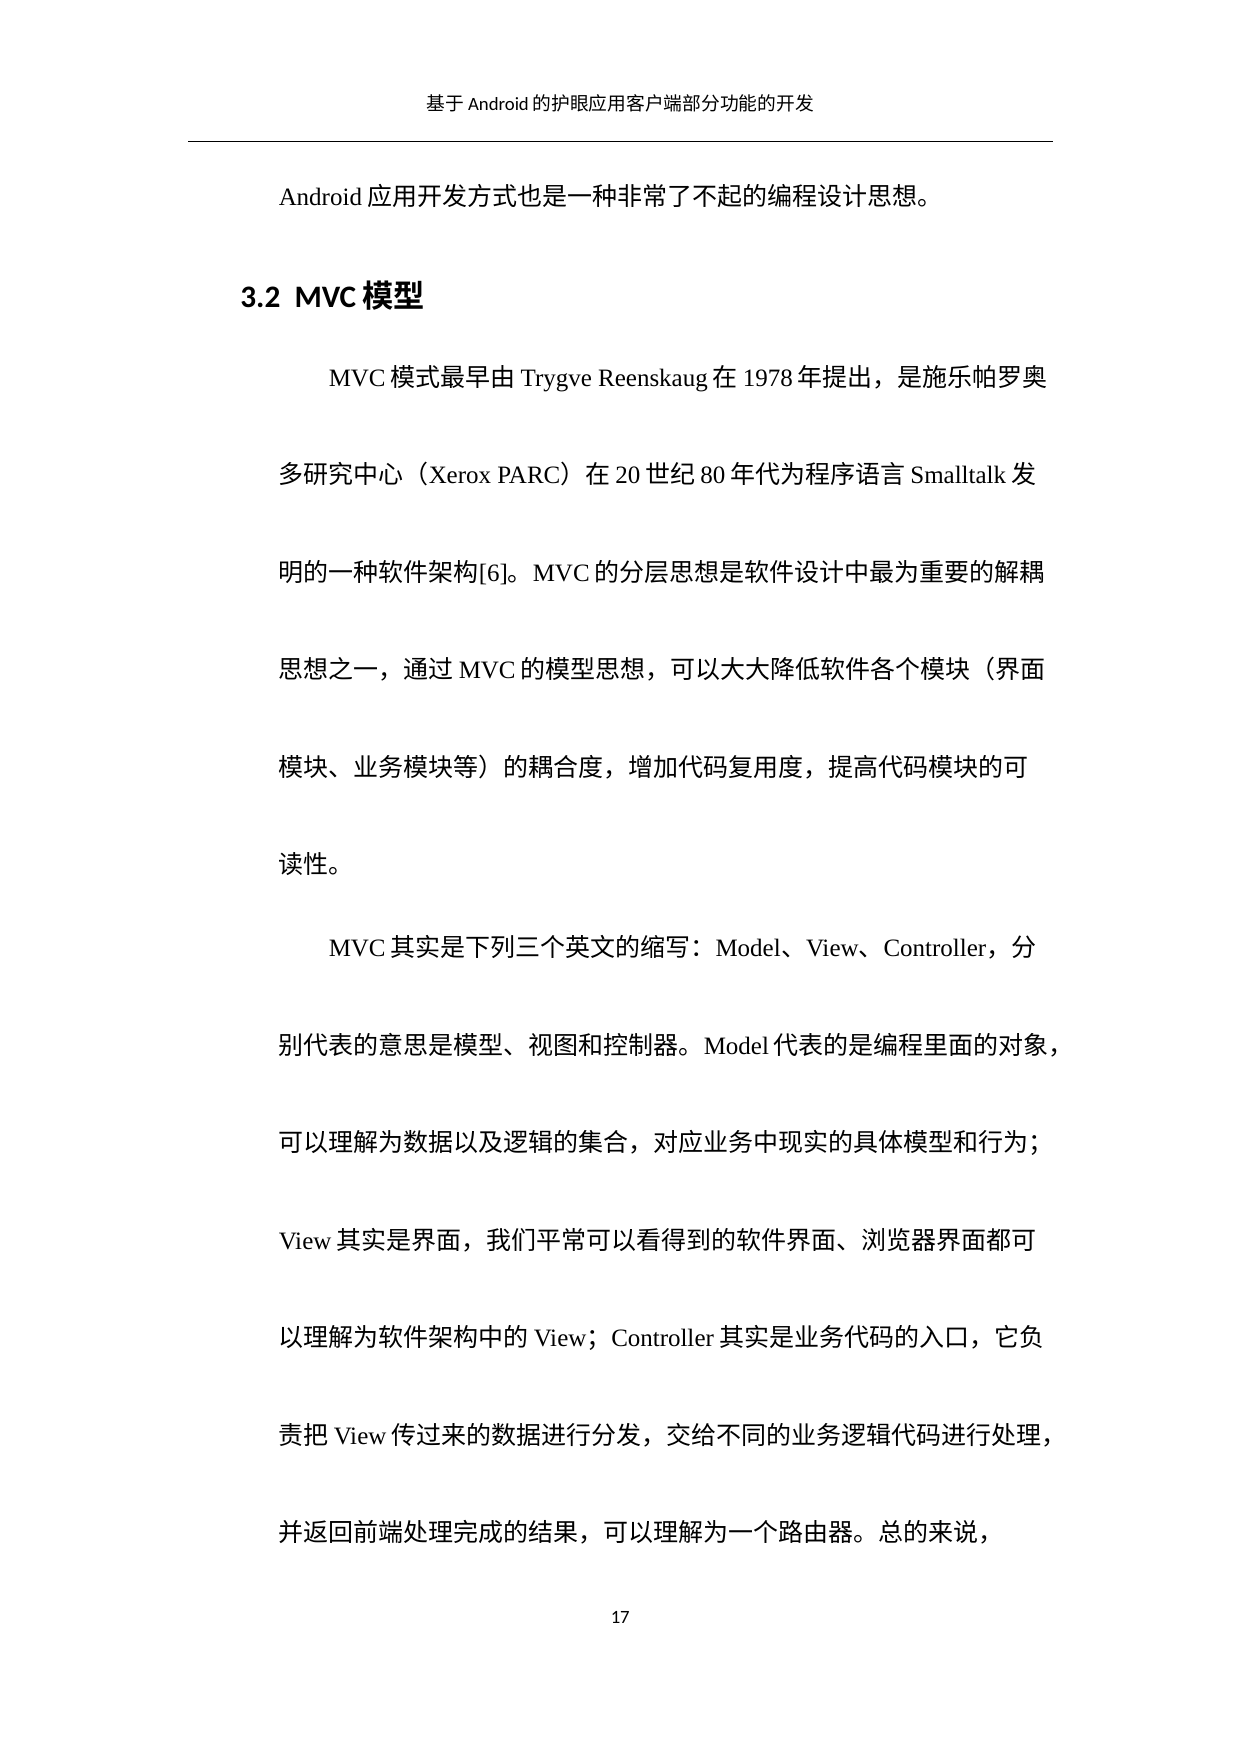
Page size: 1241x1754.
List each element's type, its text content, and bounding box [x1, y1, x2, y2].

list 在Android开发中，优秀的Google大神把Android的类库封装得非常优雅，利用xml进行布局文件的设置，通过java 语言进行页面动态操作，分离了界面和业务，降低了耦合度，灵活易于扩展，这种Android应用开发方式也是一种非常了不起的编程设计思想。 [278, 162, 1053, 227]
text 3.2 MVC模型 [240, 261, 1053, 326]
list MVC模式最早由Trygve Reenskaug在1978年提出，是施乐帕罗奥多研究中心（Xerox PARC）在20世纪80年代为程序语言Smalltalk发明的一种软件架构[6]。MVC的分层思想是软件设计中最为重要的解耦思想之一，通过MVC的模型思想，可以大大降低软件各个模块（界面模块、业务模块等）的耦合度，增加代码复用度，提高代码模块的可读性。 [278, 343, 1053, 895]
